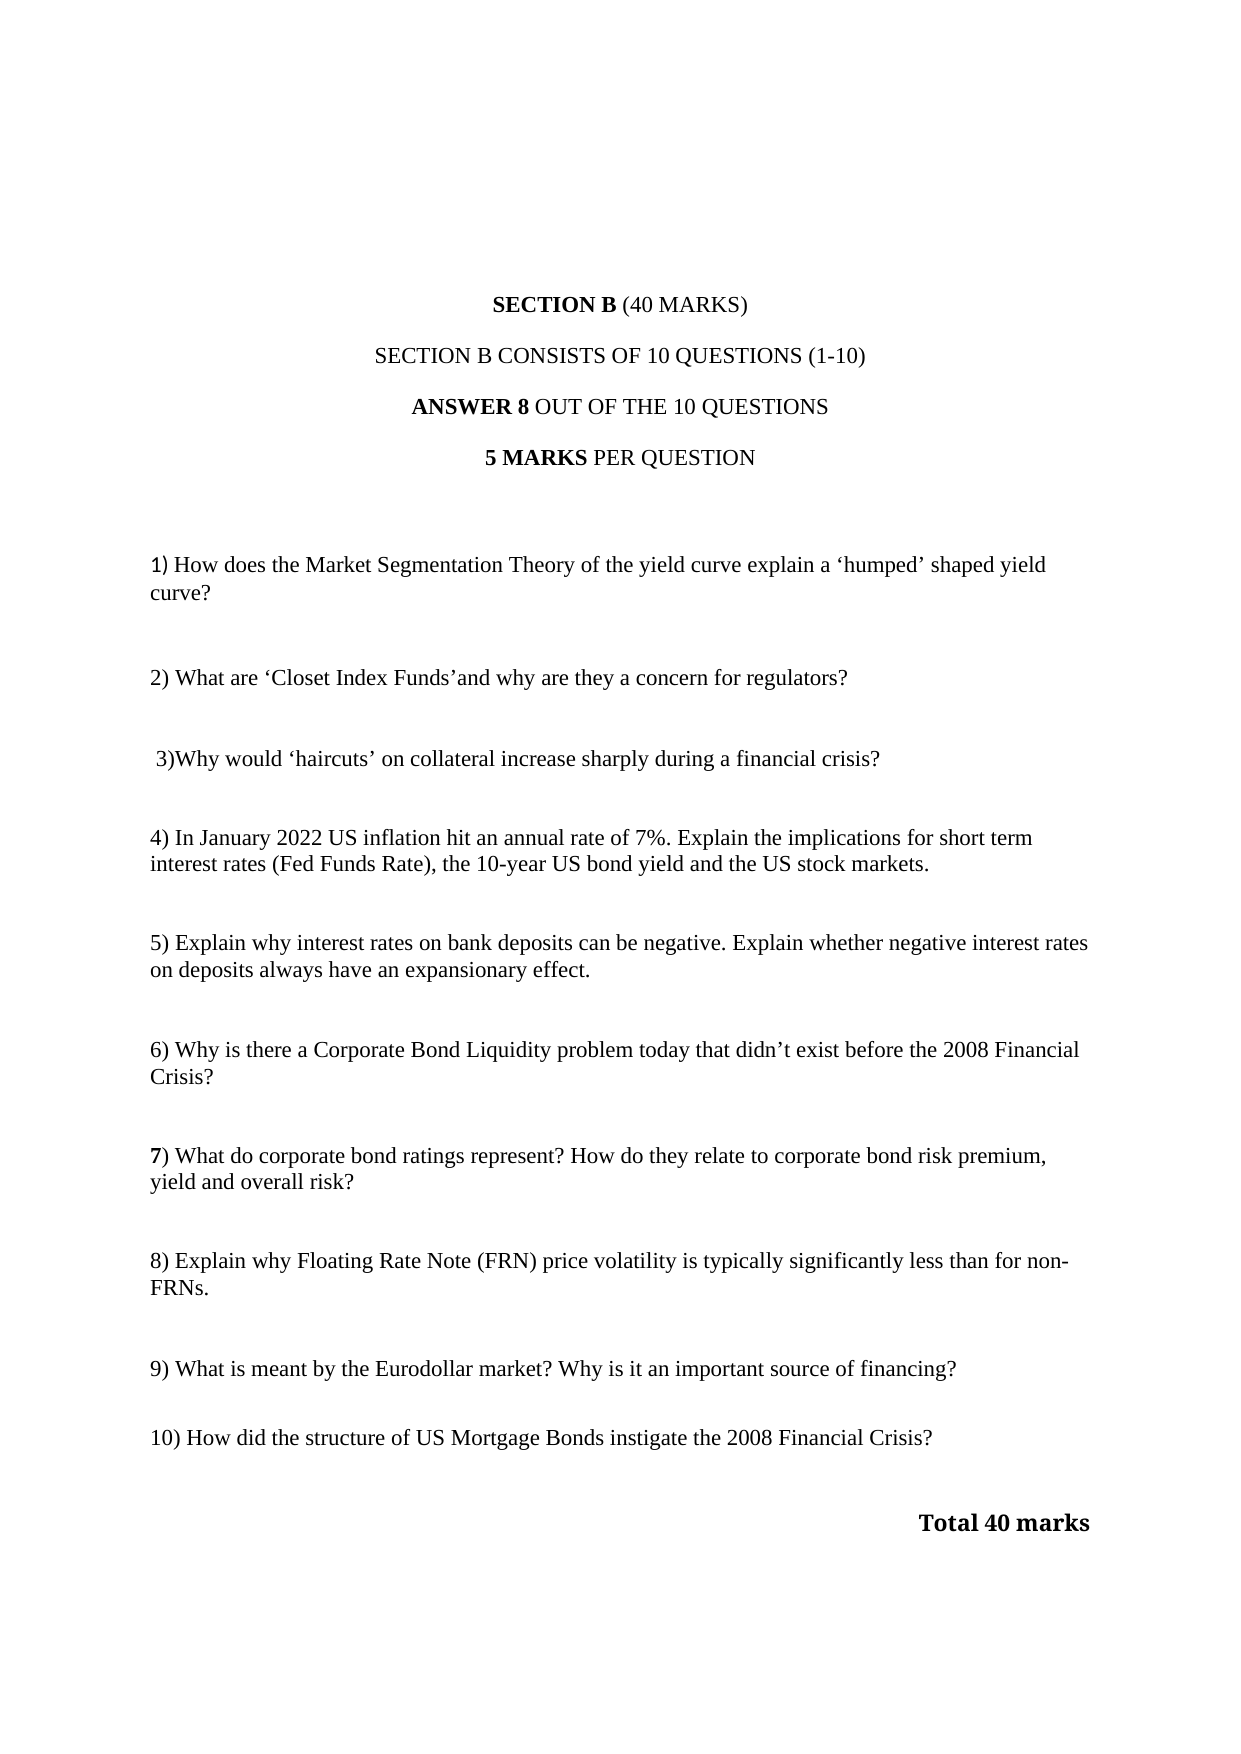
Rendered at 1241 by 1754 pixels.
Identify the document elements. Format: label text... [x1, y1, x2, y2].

text 9) What is meant by the Eurodollar market? Why is it an important source of financing? [150, 1355, 1090, 1381]
text 1) How does the Market Segmentation Theory of the yield curve explain a ‘humped’ shaped yield curve? [150, 551, 1090, 605]
subtitle 2) What are ‘Closet Index Funds’and why are they a concern for regulators? [150, 664, 1090, 690]
text ANSWER 8 OUT OF THE 10 QUESTIONS [150, 393, 1090, 419]
text 4) In January 2022 US inflation hit an annual rate of 7%. Explain the implications for short term interest rates (Fed Funds Rate), the 10-year US bond yield and the US stock markets. [150, 824, 1090, 877]
text SECTION B CONSISTS OF 10 QUESTIONS (1-10) [150, 342, 1090, 368]
text 6) Why is there a Corporate Bond Liquidity problem today that didn’t exist before the 2008 Financial Crisis? [150, 1036, 1090, 1089]
text 5) Explain why interest rates on bank deposits can be negative. Explain whether negative interest rates on deposits always have an expansionary effect. [150, 929, 1090, 982]
list 10) How did the structure of US Mortgage Bonds instigate the 2008 Financial Crisis? [150, 1424, 1090, 1451]
text Total 40 marks [150, 1507, 1090, 1539]
text 5 MARKS PER QUESTION [150, 444, 1090, 470]
text SECTION B (40 MARKS) [150, 291, 1090, 317]
text 8) Explain why Floating Rate Note (FRN) price volatility is typically significantly less than for non-FRNs. [150, 1247, 1090, 1300]
text 3)Why would ‘haircuts’ on collateral increase sharply during a financial crisis? [150, 745, 1090, 771]
text 7) What do corporate bond ratings represent? How do they relate to corporate bond risk premium, yield and overall risk? [150, 1142, 1090, 1194]
